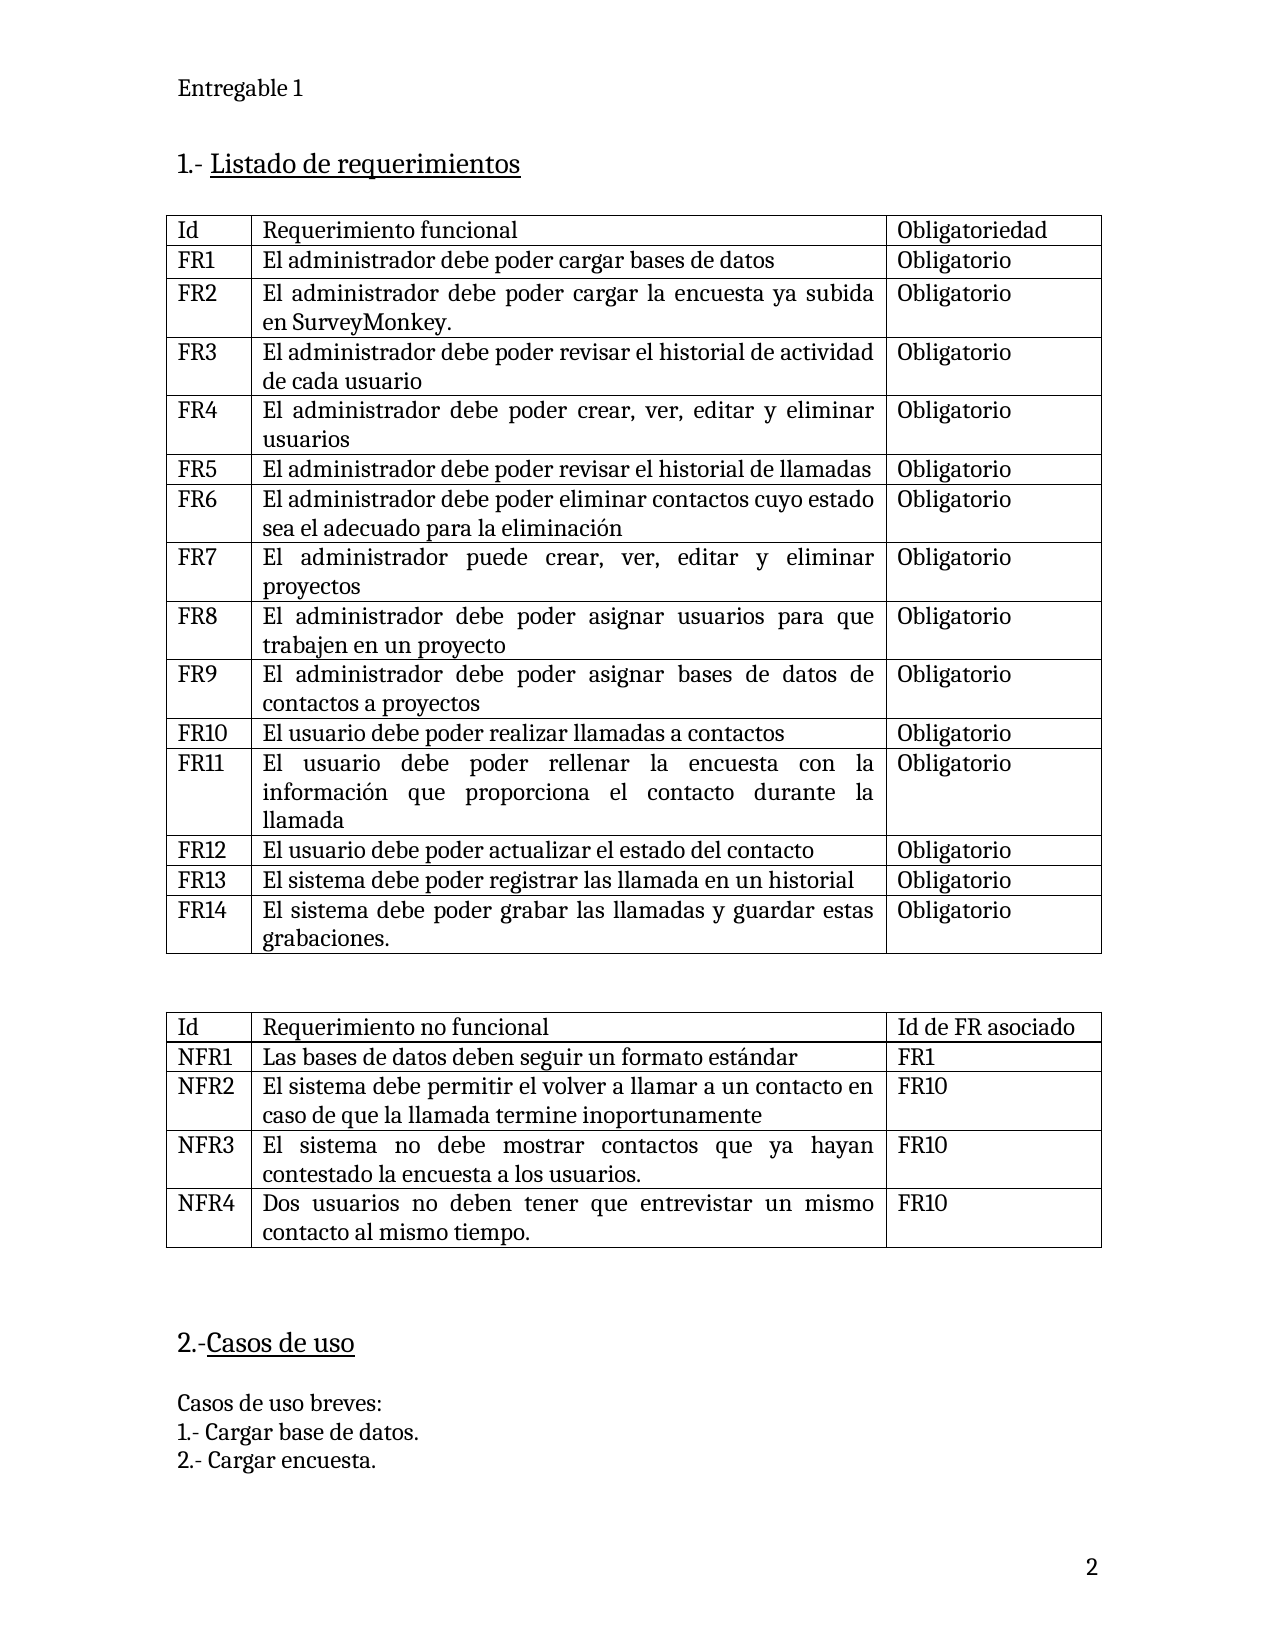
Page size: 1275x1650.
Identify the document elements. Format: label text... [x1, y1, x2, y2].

table_cell Obligatorio [887, 602, 1101, 659]
table_cell El administrador puede crear, ver, editar y eliminar proyectos [252, 543, 886, 601]
table_cell El administrador debe poder revisar el historial de actividad de cada usuario [252, 338, 886, 395]
table_cell FR11 [167, 749, 251, 835]
table_cell Obligatorio [887, 896, 1101, 953]
table_cell Obligatorio [887, 836, 1101, 865]
table_header Obligatoriedad [887, 216, 1101, 244]
table_cell FR9 [167, 660, 251, 718]
table_cell FR10 [887, 1189, 1101, 1247]
table_header Id [167, 216, 251, 244]
table_cell FR7 [167, 543, 251, 601]
table_cell El usuario debe poder actualizar el estado del contacto [252, 836, 886, 865]
table_cell Obligatorio [887, 660, 1101, 718]
table_cell NFR3 [167, 1131, 251, 1188]
table_header Id [167, 1013, 251, 1041]
table_cell FR8 [167, 602, 251, 659]
table_cell Obligatorio [887, 338, 1101, 395]
table_cell Obligatorio [887, 246, 1101, 278]
text 1.- Listado de requerimientos [177, 148, 1098, 181]
table_cell Obligatorio [887, 866, 1101, 894]
table_cell El sistema debe permitir el volver a llamar a un contacto en caso de que la llamada termine inoportunamente [252, 1072, 886, 1130]
table_cell NFR4 [167, 1189, 251, 1247]
table_cell FR4 [167, 396, 251, 454]
text 1.- Cargar base de datos. [177, 1418, 1098, 1446]
table_cell FR13 [167, 866, 251, 894]
table_cell El usuario debe poder rellenar la encuesta con la información que proporciona el contacto durante la llamada [252, 749, 886, 835]
table_cell Dos usuarios no deben tener que entrevistar un mismo contacto al mismo tiempo. [252, 1189, 886, 1247]
table_cell El sistema no debe mostrar contactos que ya hayan contestado la encuesta a los usuarios. [252, 1131, 886, 1188]
table_cell FR14 [167, 896, 251, 953]
table_cell El administrador debe poder revisar el historial de llamadas [252, 455, 886, 484]
table_cell Obligatorio [887, 279, 1101, 337]
table_cell FR2 [167, 279, 251, 337]
table_cell El administrador debe poder eliminar contactos cuyo estado sea el adecuado para la eliminación [252, 485, 886, 542]
table_cell El administrador debe poder asignar bases de datos de contactos a proyectos [252, 660, 886, 718]
table_cell El administrador debe poder cargar la encuesta ya subida en SurveyMonkey. [252, 279, 886, 337]
table_cell El sistema debe poder grabar las llamadas y guardar estas grabaciones. [252, 896, 886, 953]
text 2.- Cargar encuesta. [177, 1446, 1098, 1475]
table_cell FR6 [167, 485, 251, 542]
table_cell Obligatorio [887, 396, 1101, 454]
table_cell Obligatorio [887, 455, 1101, 484]
table_header Id de FR asociado [887, 1013, 1101, 1041]
table_cell FR12 [167, 836, 251, 865]
table_cell El administrador debe poder cargar bases de datos [252, 246, 886, 278]
table_cell El usuario debe poder realizar llamadas a contactos [252, 719, 886, 748]
text Casos de uso breves: [177, 1389, 1098, 1418]
table_header Requerimiento no funcional [252, 1013, 886, 1041]
table_cell NFR2 [167, 1072, 251, 1130]
table_cell Obligatorio [887, 485, 1101, 542]
table_cell NFR1 [167, 1043, 251, 1071]
table_cell El administrador debe poder asignar usuarios para que trabajen en un proyecto [252, 602, 886, 659]
table_cell FR10 [887, 1131, 1101, 1188]
table_cell FR10 [887, 1072, 1101, 1130]
table_cell FR1 [887, 1043, 1101, 1071]
table_cell El sistema debe poder registrar las llamada en un historial [252, 866, 886, 894]
table_cell FR5 [167, 455, 251, 484]
table_header Requerimiento funcional [252, 216, 886, 244]
subtitle 2.-Casos de uso [177, 1327, 1098, 1360]
table_cell Obligatorio [887, 543, 1101, 601]
table_cell Las bases de datos deben seguir un formato estándar [252, 1043, 886, 1071]
table_cell FR3 [167, 338, 251, 395]
table_cell Obligatorio [887, 719, 1101, 748]
table_cell FR1 [167, 246, 251, 278]
table_cell Obligatorio [887, 749, 1101, 835]
table_cell El administrador debe poder crear, ver, editar y eliminar usuarios [252, 396, 886, 454]
table_cell FR10 [167, 719, 251, 748]
